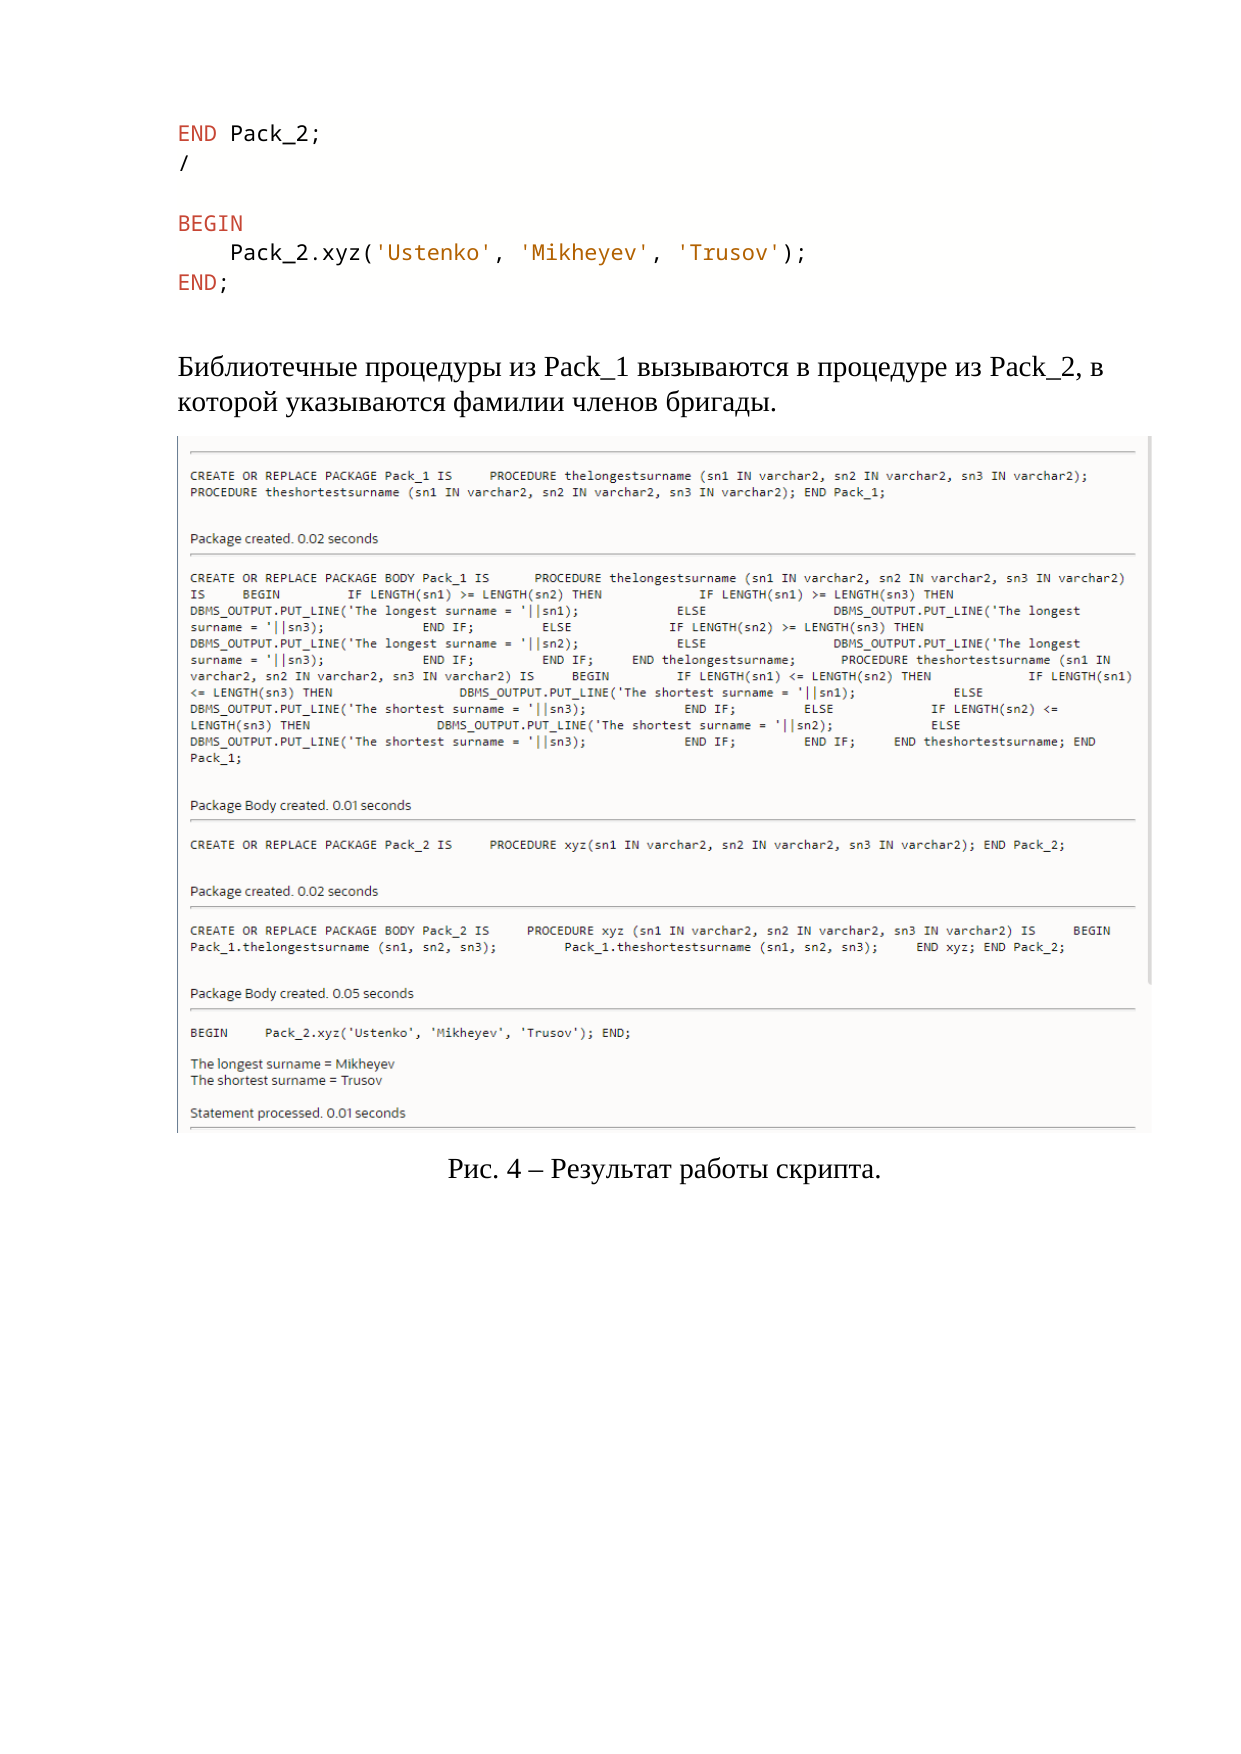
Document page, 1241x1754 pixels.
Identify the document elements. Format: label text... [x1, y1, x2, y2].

text Pack_2.xyz('Ustenko', 'Mikheyev', 'Trusov'); [177, 237, 1152, 267]
text Библиотечные процедуры из Pack_1 вызываются в процедуре из Pack_2, в которой указываются фамилии членов бригады. [177, 349, 1152, 418]
text BEGIN [177, 207, 1152, 237]
text END; [177, 267, 1152, 297]
picture [177, 436, 1152, 1133]
text / [177, 148, 1152, 178]
text END Pack_2; [177, 118, 1152, 148]
text Рис. 4 – Результат работы скрипта. [177, 1151, 1152, 1184]
